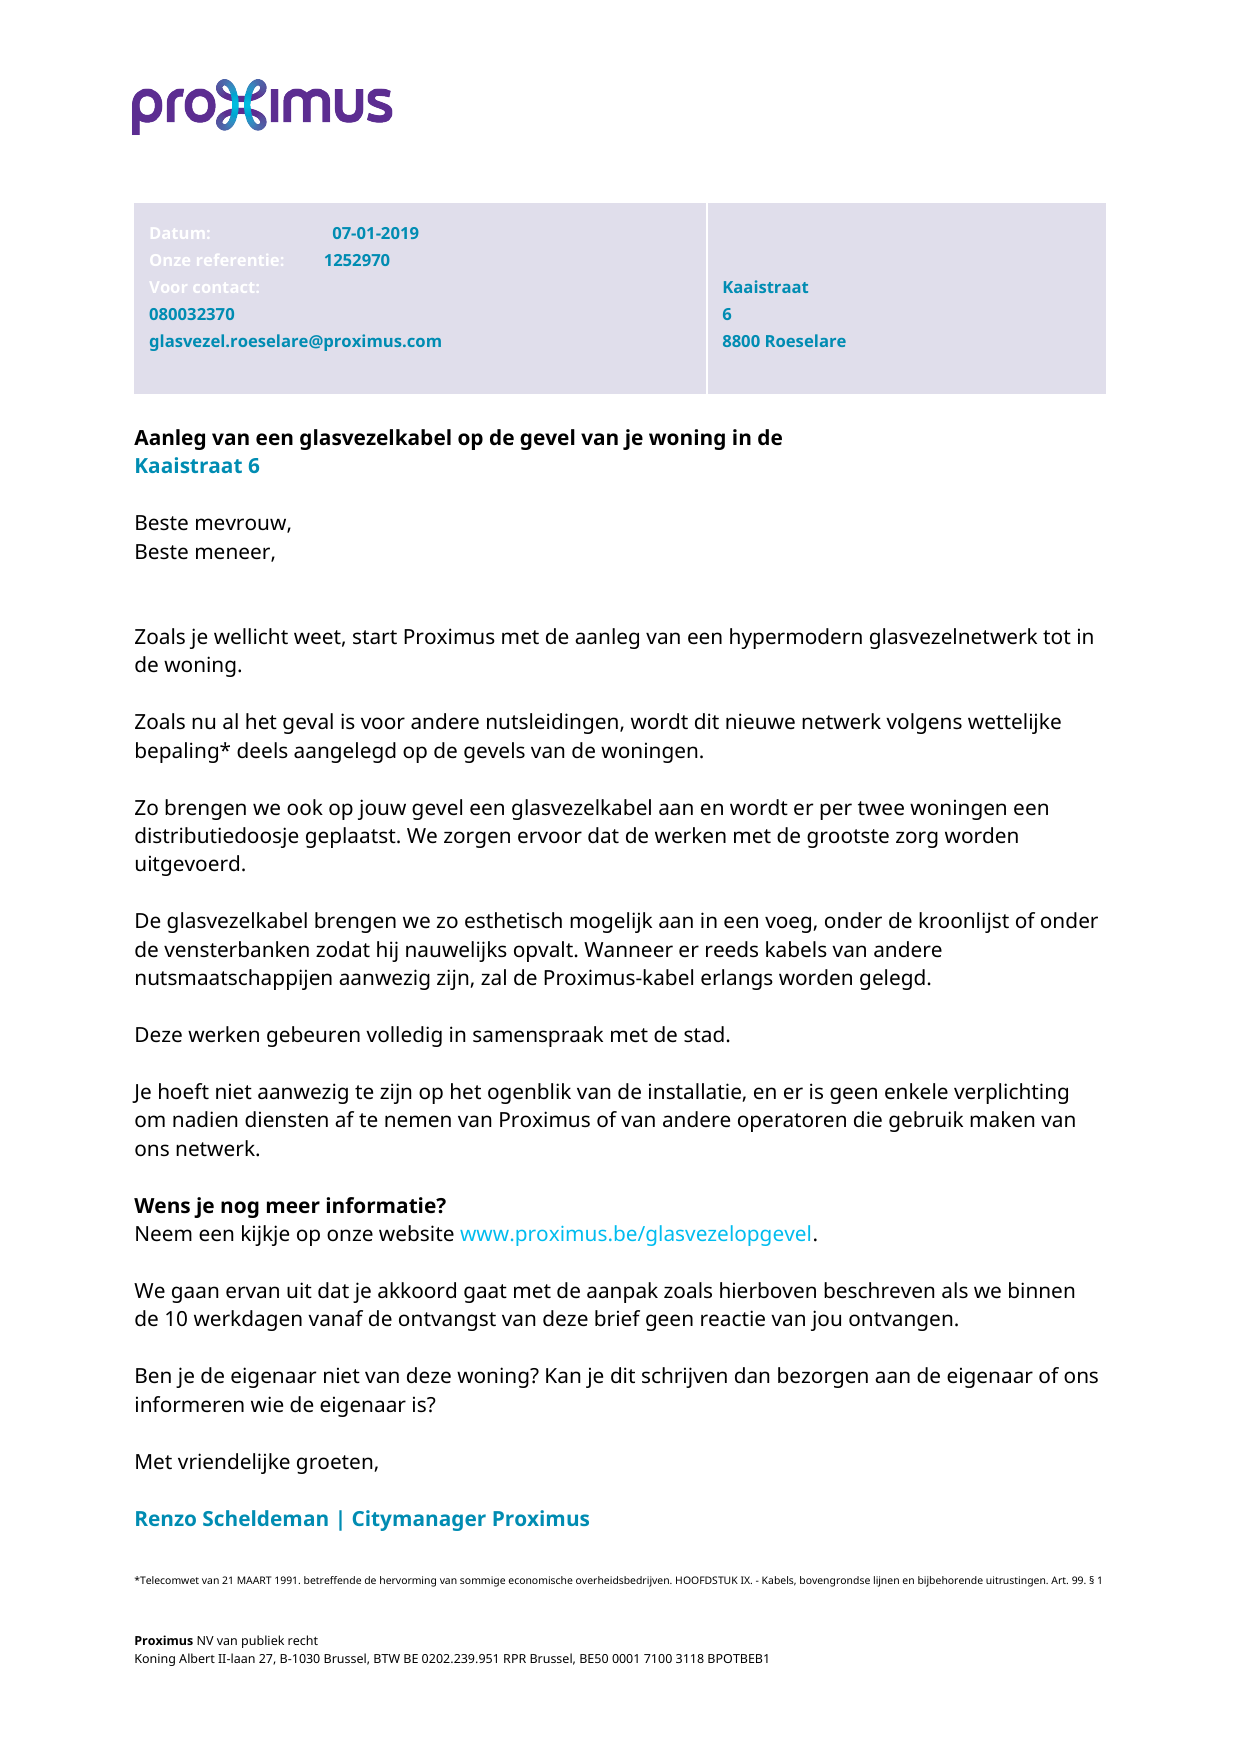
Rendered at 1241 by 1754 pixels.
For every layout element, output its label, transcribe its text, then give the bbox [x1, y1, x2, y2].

text *Telecomwet van 21 MAART 1991. betreffende de hervorming van sommige economische overheidsbedrijven. HOOFDSTUK IX. - Kabels, bovengrondse lijnen en bijbehorende uitrustingen. Art. 99. § 1 [134, 1561, 1106, 1588]
text Renzo Scheldeman | Citymanager Proximus [134, 1504, 1106, 1532]
picture [0, 0, 1241, 149]
text Neem een kijkje op onze website www.proximus.be/glasvezelopgevel. [134, 1219, 1106, 1248]
text Zoals je wellicht weet, start Proximus met de aanleg van een hypermodern glasvezelnetwerk tot in de woning. [134, 622, 1106, 679]
text We gaan ervan uit dat je akkoord gaat met de aanpak zoals hierboven beschreven als we binnen de 10 werkdagen vanaf de ontvangst van deze brief geen reactie van jou ontvangen. [134, 1276, 1106, 1333]
text Met vriendelijke groeten, [134, 1447, 1106, 1475]
text De glasvezelkabel brengen we zo esthetisch mogelijk aan in een voeg, onder de kroonlijst of onder de vensterbanken zodat hij nauwelijks opvalt. Wanneer er reeds kabels van andere nutsmaatschappijen aanwezig zijn, zal de Proximus-kabel erlangs worden gelegd. [134, 906, 1106, 992]
text Beste mevrouw, [134, 508, 1106, 537]
table_header Kaaistraat 6 8800 Roeselare [708, 203, 1106, 394]
table_header Datum: 07-01-2019 Onze referentie: 1252970 Voor contact: 080032370 glasvezel.roeselare@proximus.com [134, 203, 706, 394]
text Je hoeft niet aanwezig te zijn op het ogenblik van de installatie, en er is geen enkele verplichting om nadien diensten af te nemen van Proximus of van andere operatoren die gebruik maken van ons netwerk. [134, 1077, 1106, 1162]
text Wens je nog meer informatie? [134, 1191, 1106, 1219]
text Zo brengen we ook op jouw gevel een glasvezelkabel aan en wordt er per twee woningen een distributiedoosje geplaatst. We zorgen ervoor dat de werken met de grootste zorg worden uitgevoerd. [134, 793, 1106, 878]
text Ben je de eigenaar niet van deze woning? Kan je dit schrijven dan bezorgen aan de eigenaar of ons informeren wie de eigenaar is? [134, 1361, 1106, 1418]
text Kaaistraat 6 [134, 451, 1106, 480]
text Zoals nu al het geval is voor andere nutsleidingen, wordt dit nieuwe netwerk volgens wettelijke bepaling* deels aangelegd op de gevels van de woningen. [134, 707, 1106, 764]
text Deze werken gebeuren volledig in samenspraak met de stad. [134, 1020, 1106, 1049]
text Aanleg van een glasvezelkabel op de gevel van je woning in de [134, 423, 1106, 451]
text Beste meneer, [134, 537, 1106, 565]
